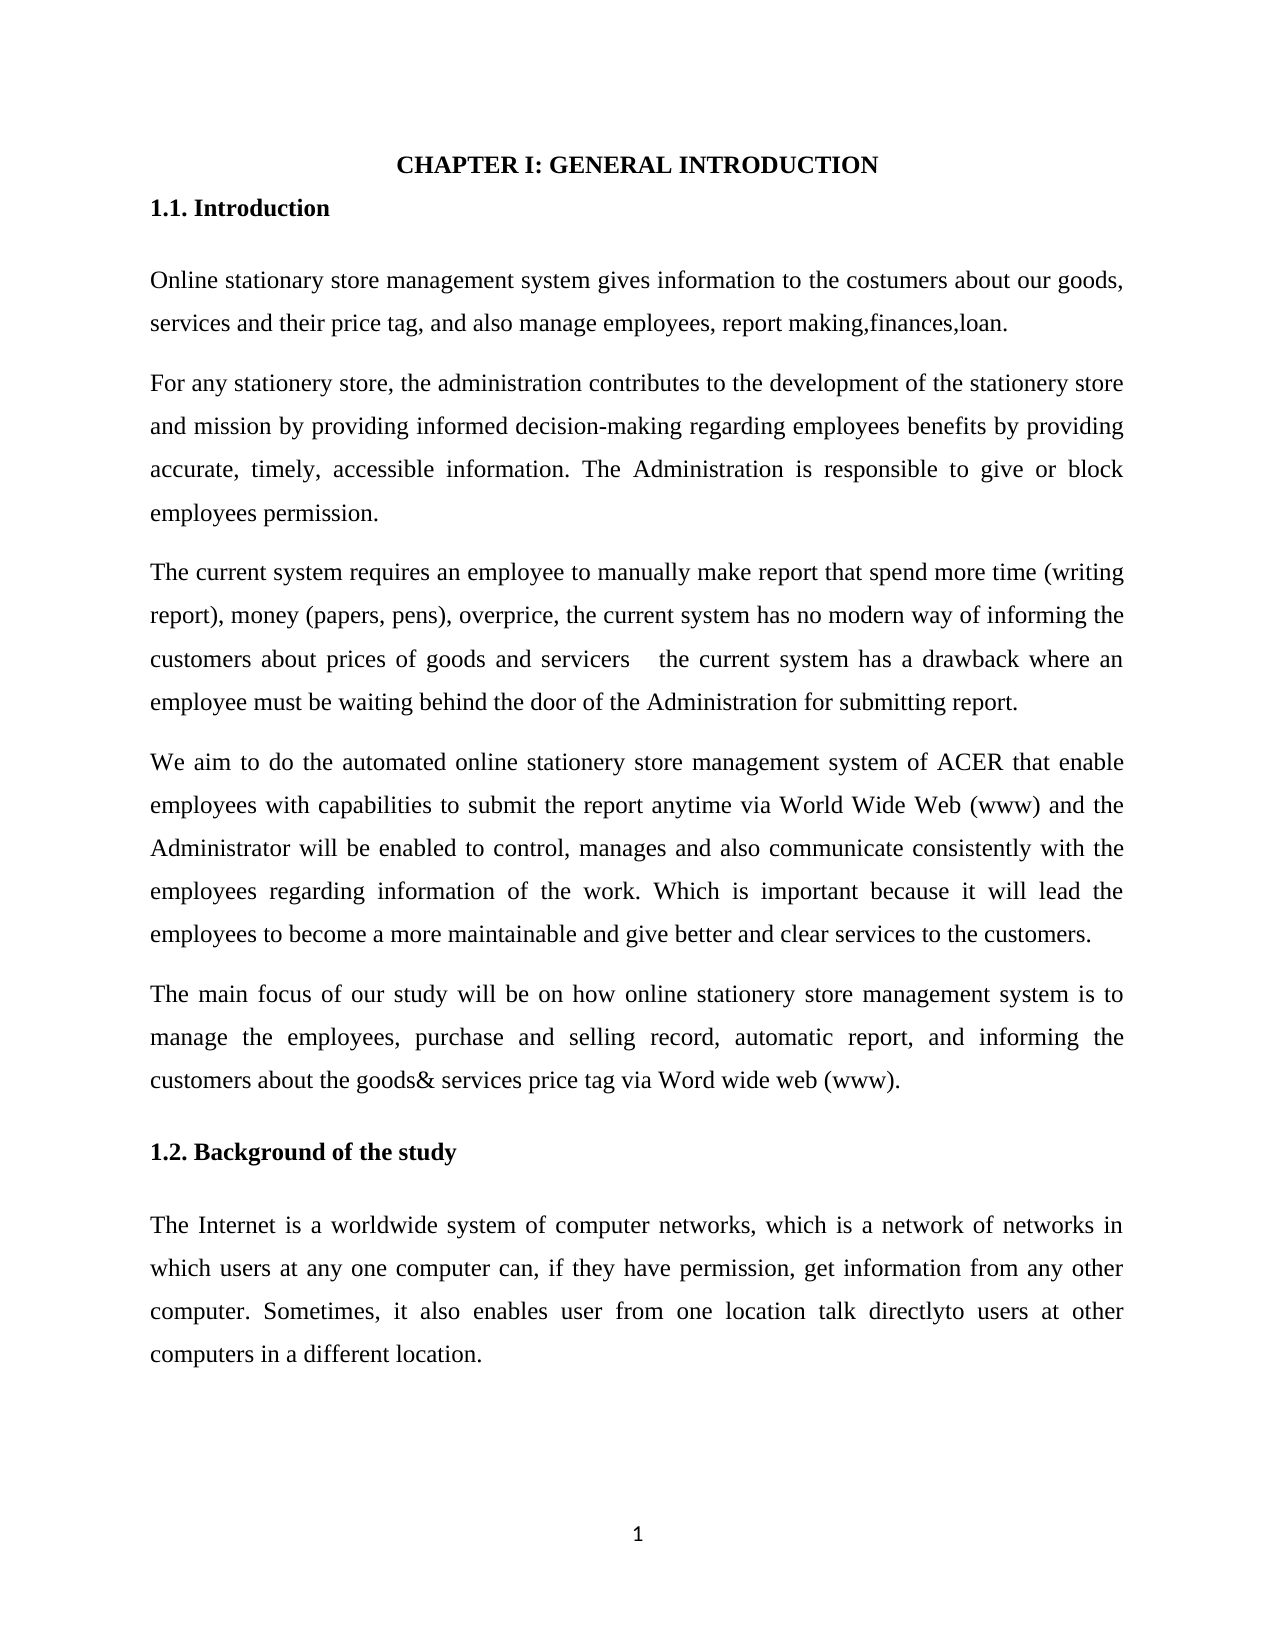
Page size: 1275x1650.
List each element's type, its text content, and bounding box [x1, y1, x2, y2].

subtitle 1.2. Background of the study [150, 1137, 1125, 1166]
text The current system requires an employee to manually make report that spend more time (writing report), money (papers, pens), overprice, the current system has no modern way of informing the customers about prices of goods and servicers the current system has a drawback where an employee must be waiting behind the door of the Administration for submitting report. [150, 557, 1125, 716]
subtitle CHAPTER I: GENERAL INTRODUCTION [150, 150, 1125, 179]
text We aim to do the automated online stationery store management system of ACER that enable employees with capabilities to submit the report anytime via World Wide Web (www) and the Administrator will be enabled to control, manages and also communicate consistently with the employees regarding information of the work. Which is important because it will lead the employees to become a more maintainable and give better and clear services to the customers. [150, 747, 1125, 948]
subtitle Introduction [150, 193, 1125, 222]
text The Internet is a worldwide system of computer networks, which is a network of networks in which users at any one computer can, if they have permission, get information from any other computer. Sometimes, it also enables user from one location talk directlyto users at other computers in a different location. [150, 1210, 1125, 1368]
text Online stationary store management system gives information to the costumers about our goods, services and their price tag, and also manage employees, report making,finances,loan. [150, 265, 1125, 337]
text For any stationery store, the administration contributes to the development of the stationery store and mission by providing informed decision-making regarding employees benefits by providing accurate, timely, accessible information. The Administration is responsible to give or block employees permission. [150, 368, 1125, 526]
text The main focus of our study will be on how online stationery store management system is to manage the employees, purchase and selling record, automatic report, and informing the customers about the goods& services price tag via Word wide web (www). [150, 979, 1125, 1094]
